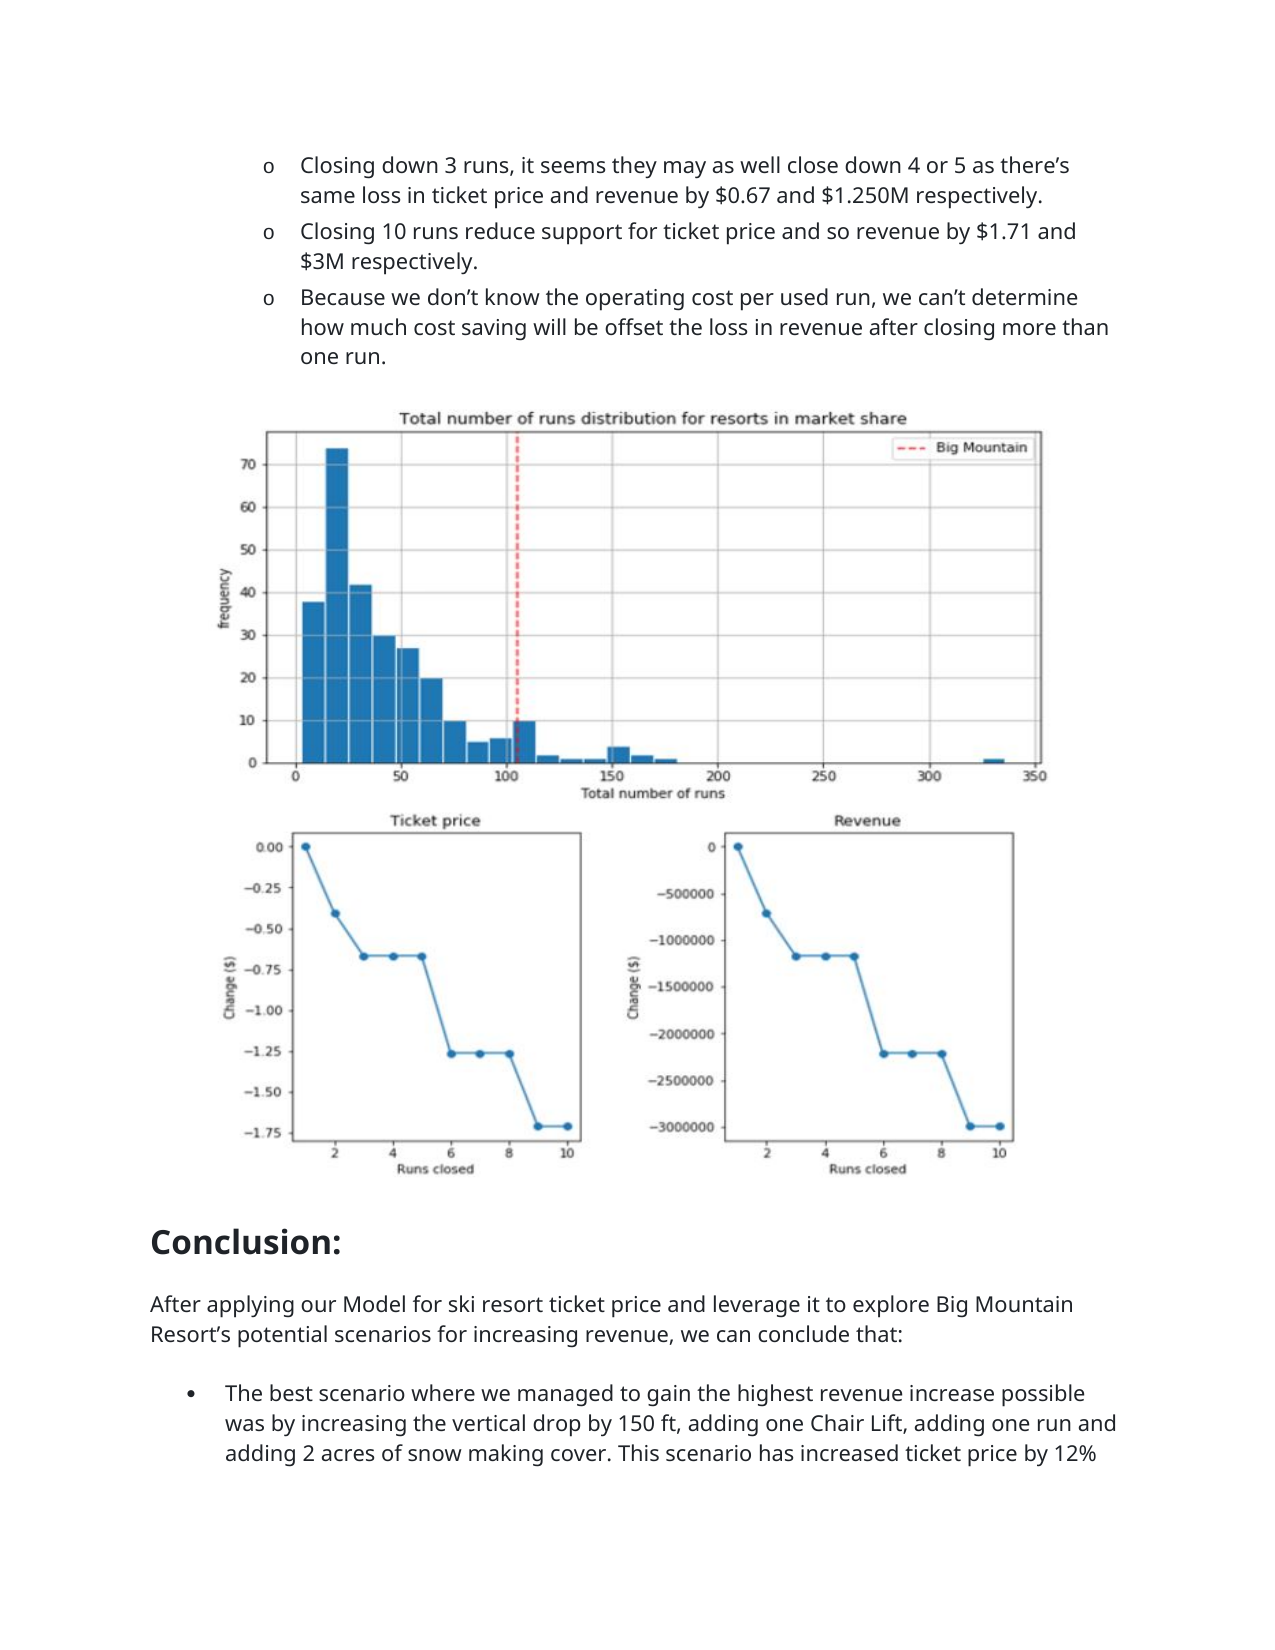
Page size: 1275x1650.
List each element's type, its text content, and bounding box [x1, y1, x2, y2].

picture [207, 400, 1068, 1182]
list Closing 10 runs reduce support for ticket price and so revenue by $1.71 and $3M respectively. [262, 216, 1125, 275]
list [187, 1378, 1125, 1467]
list Closing down 3 runs, it seems they may as well close down 4 or 5 as there’s same loss in ticket price and revenue by $0.67 and $1.250M respectively. [262, 150, 1125, 209]
text After applying our Model for ski resort ticket price and leverage it to explore Big Mountain Resort’s potential scenarios for increasing revenue, we can conclude that: [150, 1289, 1125, 1349]
list Because we don’t know the operating cost per used run, we can’t determine how much cost saving will be offset the loss in revenue after closing more than one run. [262, 282, 1125, 371]
text Conclusion: [150, 1219, 1125, 1264]
